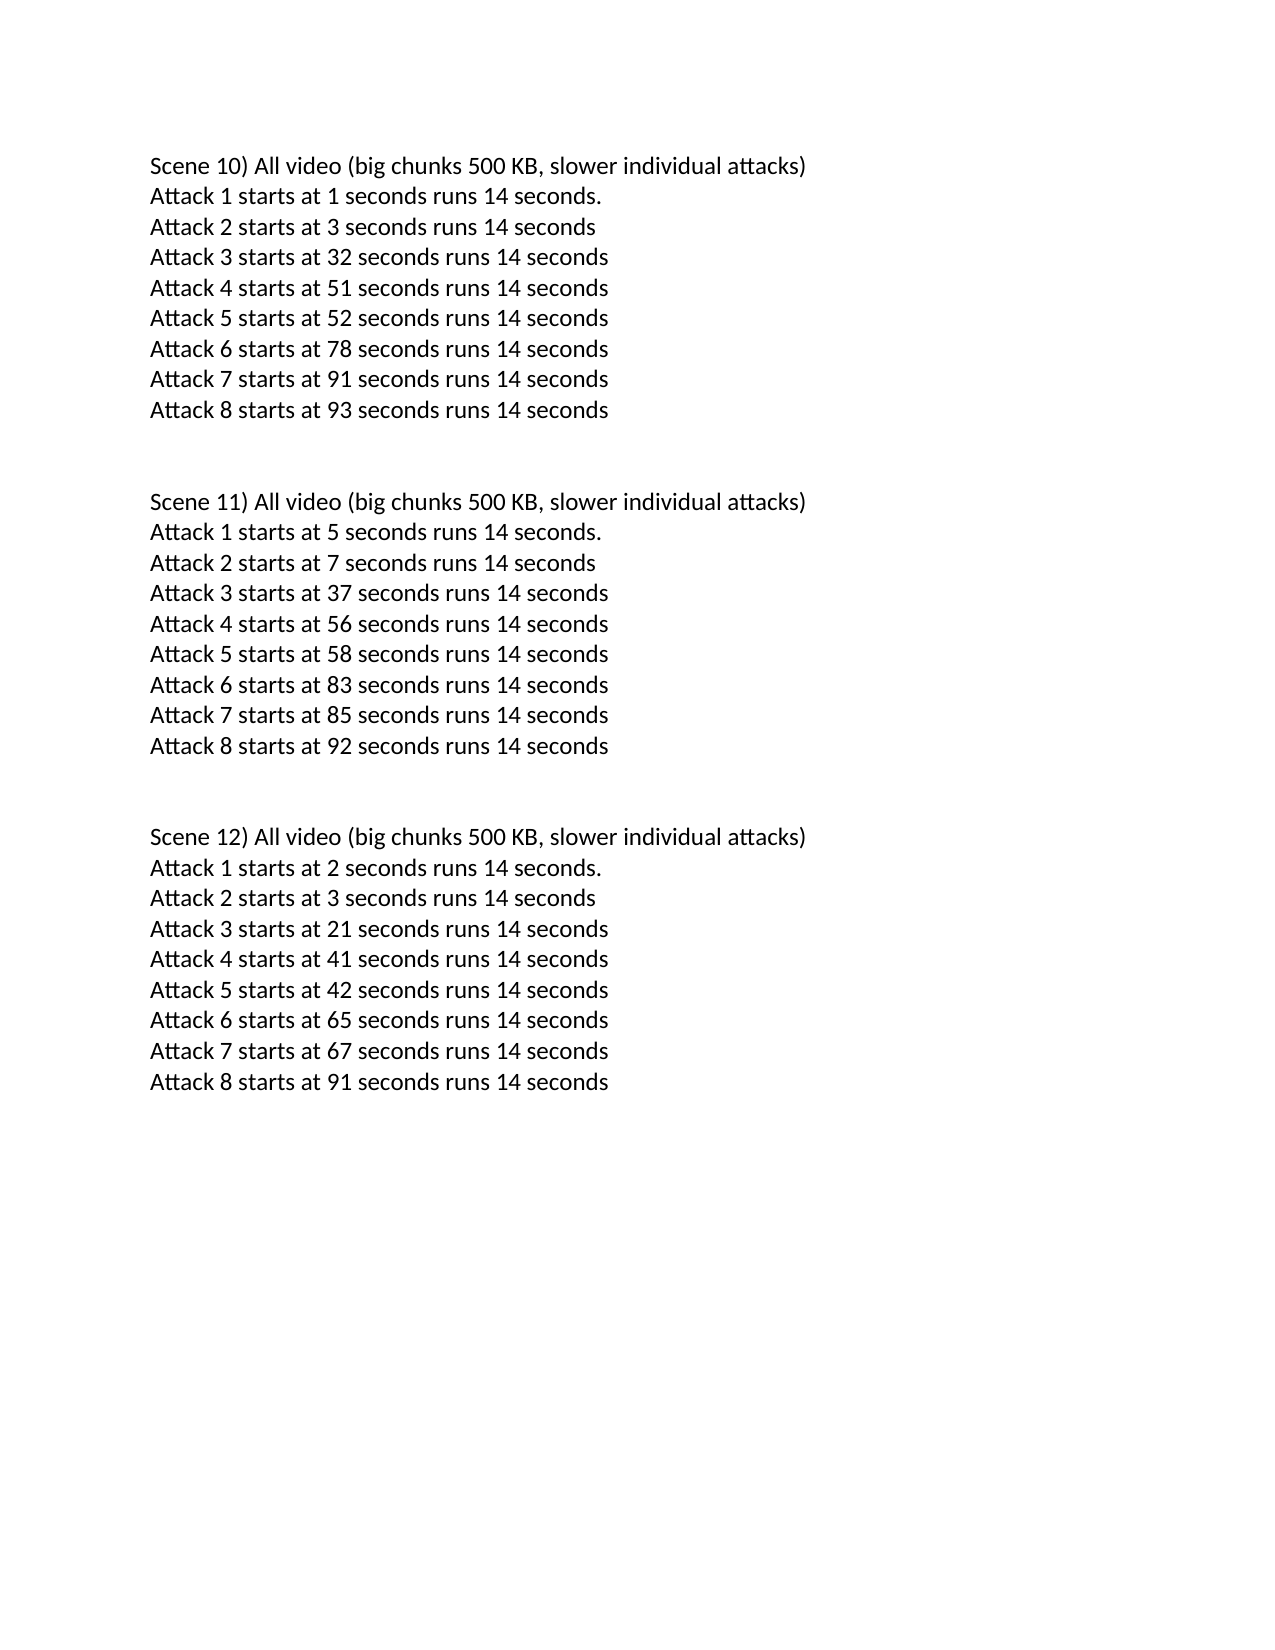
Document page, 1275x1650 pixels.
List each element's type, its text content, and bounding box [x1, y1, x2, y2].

text Attack 8 starts at 93 seconds runs 14 seconds [150, 394, 1125, 425]
text Attack 1 starts at 2 seconds runs 14 seconds. [150, 852, 1125, 882]
text Attack 1 starts at 5 seconds runs 14 seconds. [150, 516, 1125, 547]
text Attack 7 starts at 91 seconds runs 14 seconds [150, 364, 1125, 394]
text Attack 4 starts at 51 seconds runs 14 seconds [150, 272, 1125, 303]
text Attack 2 starts at 7 seconds runs 14 seconds [150, 547, 1125, 577]
text Attack 2 starts at 3 seconds runs 14 seconds [150, 882, 1125, 913]
text Attack 6 starts at 83 seconds runs 14 seconds [150, 669, 1125, 699]
text Attack 6 starts at 65 seconds runs 14 seconds [150, 1004, 1125, 1035]
text Attack 6 starts at 78 seconds runs 14 seconds [150, 333, 1125, 364]
text Scene 11) All video (big chunks 500 KB, slower individual attacks) [150, 486, 1125, 516]
text Attack 3 starts at 32 seconds runs 14 seconds [150, 242, 1125, 272]
text Attack 3 starts at 21 seconds runs 14 seconds [150, 913, 1125, 943]
text Attack 7 starts at 85 seconds runs 14 seconds [150, 699, 1125, 730]
text Attack 8 starts at 92 seconds runs 14 seconds [150, 730, 1125, 760]
text Attack 7 starts at 67 seconds runs 14 seconds [150, 1035, 1125, 1066]
text Attack 4 starts at 41 seconds runs 14 seconds [150, 943, 1125, 974]
text Attack 5 starts at 58 seconds runs 14 seconds [150, 638, 1125, 669]
text Scene 12) All video (big chunks 500 KB, slower individual attacks) [150, 821, 1125, 852]
text Attack 8 starts at 91 seconds runs 14 seconds [150, 1066, 1125, 1096]
text Scene 10) All video (big chunks 500 KB, slower individual attacks) [150, 150, 1125, 181]
text Attack 1 starts at 1 seconds runs 14 seconds. [150, 181, 1125, 211]
text Attack 4 starts at 56 seconds runs 14 seconds [150, 608, 1125, 638]
text Attack 2 starts at 3 seconds runs 14 seconds [150, 211, 1125, 242]
text Attack 5 starts at 52 seconds runs 14 seconds [150, 303, 1125, 333]
text Attack 5 starts at 42 seconds runs 14 seconds [150, 974, 1125, 1004]
text Attack 3 starts at 37 seconds runs 14 seconds [150, 577, 1125, 608]
